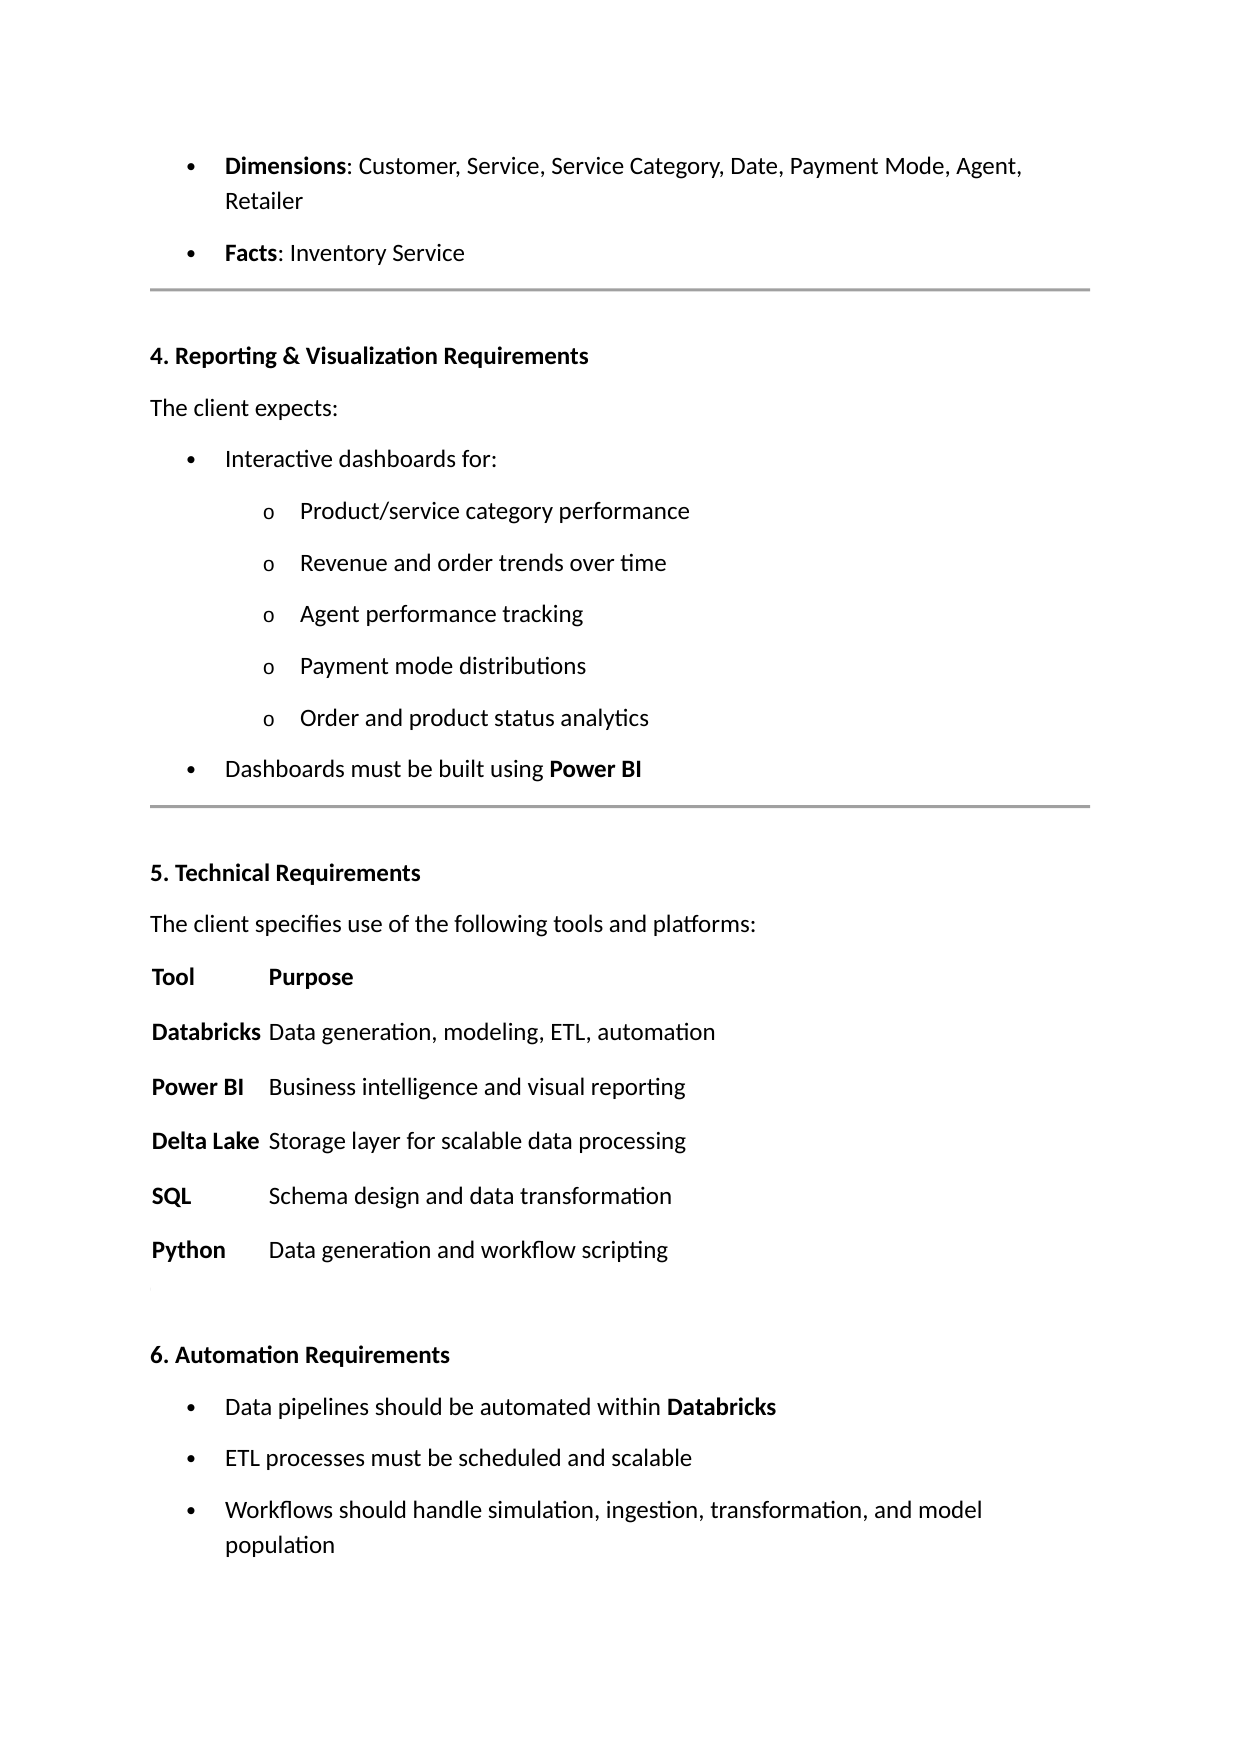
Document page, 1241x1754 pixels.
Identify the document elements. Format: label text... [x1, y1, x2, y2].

list Data pipelines should be automated within Databricks [187, 1391, 1090, 1421]
list Dimensions: Customer, Service, Service Category, Date, Payment Mode, Agent, Retailer [187, 150, 1090, 216]
list Agent performance tracking [262, 598, 1090, 629]
table_cell Business intelligence and visual reporting [267, 1069, 722, 1124]
table_cell Databricks [150, 1015, 267, 1069]
list Workflows should handle simulation, ingestion, transformation, and model population [187, 1494, 1090, 1560]
list ETL processes must be scheduled and scalable [187, 1442, 1090, 1473]
text 4. Reporting & Visualization Requirements [150, 340, 1090, 371]
list Order and product status analytics [262, 702, 1090, 732]
table_cell Delta Lake [150, 1124, 267, 1178]
list Interactive dashboards for: [187, 443, 1090, 474]
table_cell Schema design and data transformation [267, 1178, 722, 1233]
list Revenue and order trends over time [262, 547, 1090, 577]
list Payment mode distributions [262, 650, 1090, 681]
text 6. Automation Requirements [150, 1339, 1090, 1370]
text The client expects: [150, 392, 1090, 422]
table_cell SQL [150, 1178, 267, 1233]
table_cell Power BI [150, 1069, 267, 1124]
table_cell Data generation and workflow scripting [267, 1233, 722, 1287]
list Facts: Inventory Service [187, 237, 1090, 267]
list Product/service category performance [262, 495, 1090, 526]
table_header Purpose [267, 960, 722, 1014]
list Dashboards must be built using Power BI [187, 753, 1090, 784]
table_cell Python [150, 1233, 267, 1287]
table_cell Storage layer for scalable data processing [267, 1124, 722, 1178]
table_header Tool [150, 960, 267, 1014]
text 5. Technical Requirements [150, 857, 1090, 887]
text The client specifies use of the following tools and platforms: [150, 908, 1090, 939]
table_cell Data generation, modeling, ETL, automation [267, 1015, 722, 1069]
